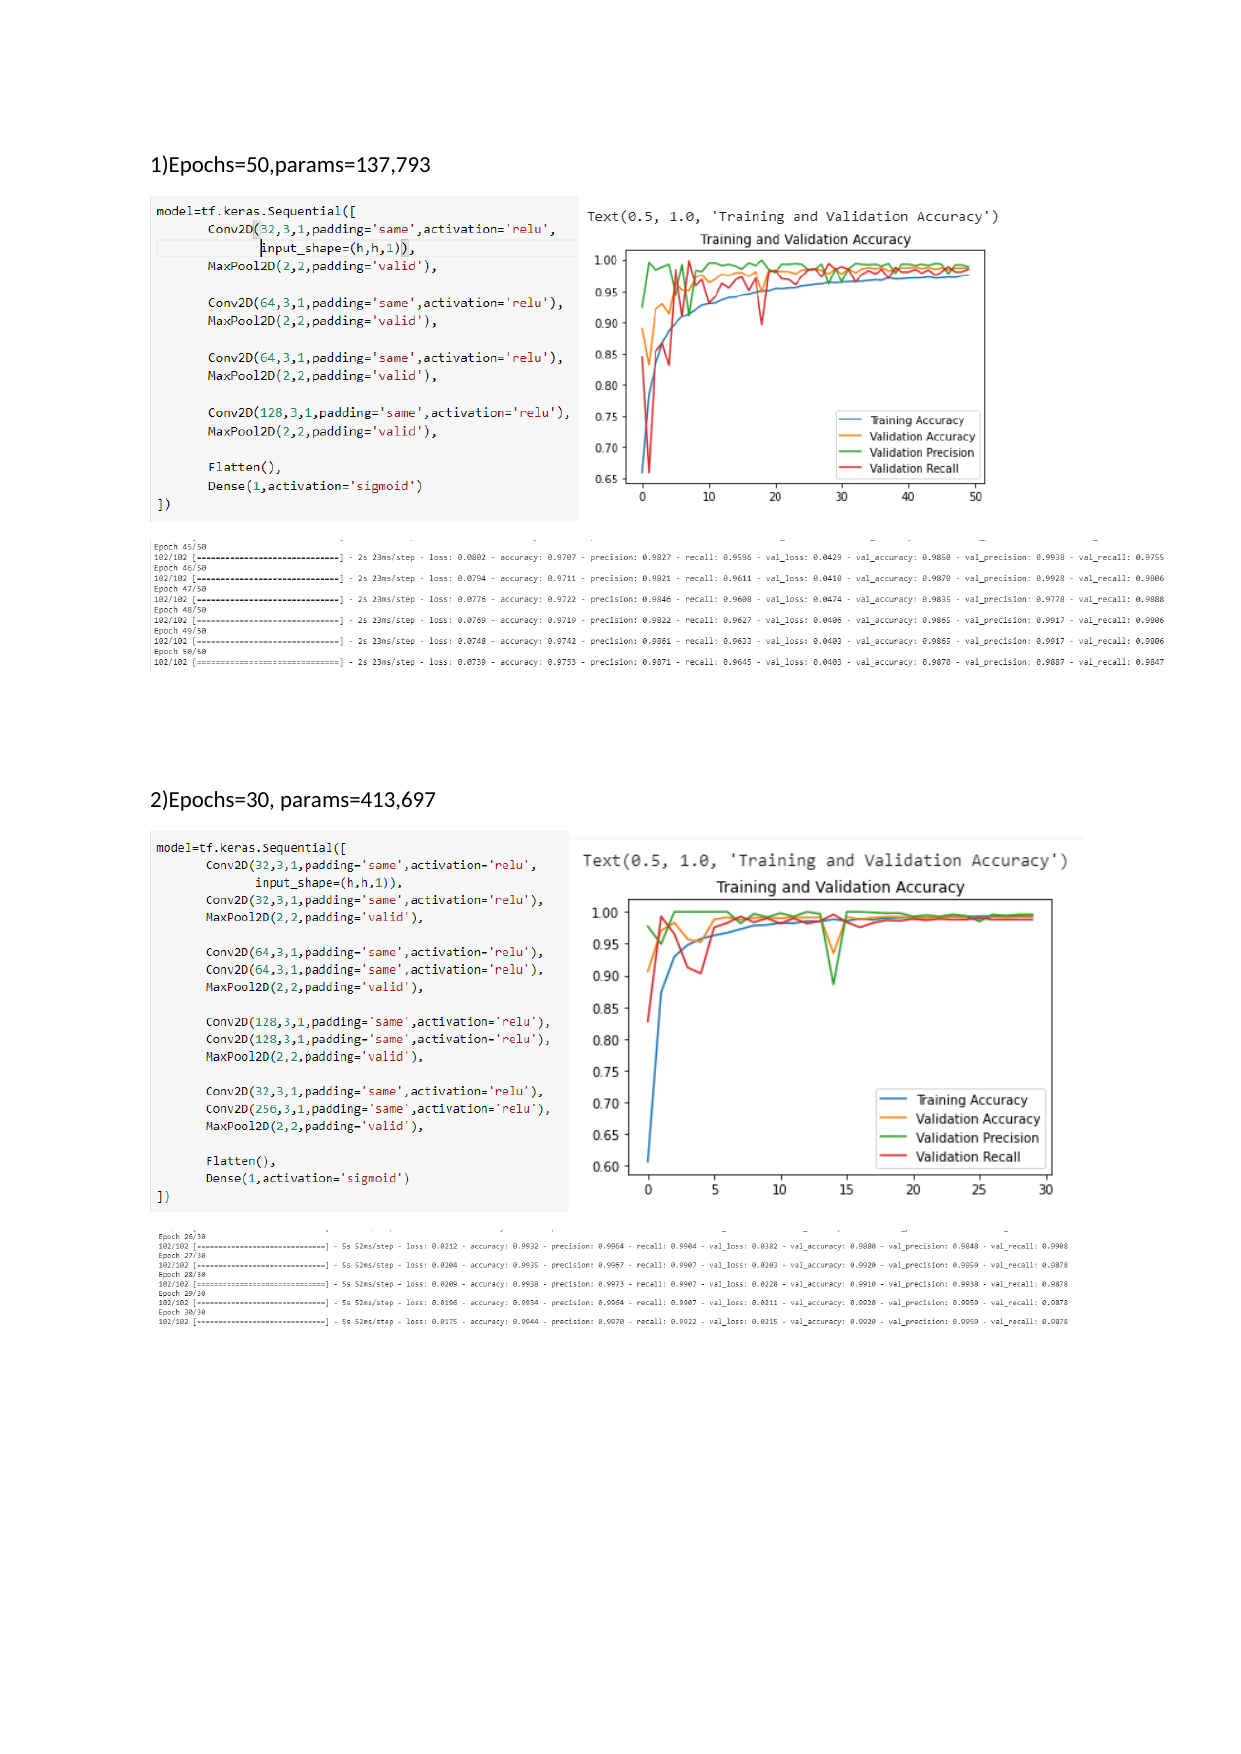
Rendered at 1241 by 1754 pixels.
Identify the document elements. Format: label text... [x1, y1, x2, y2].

picture [150, 831, 1085, 1212]
picture [150, 540, 1173, 673]
text 2)Epochs=30, params=413,697 [150, 785, 1090, 813]
picture [150, 196, 1012, 522]
picture [150, 1230, 1077, 1331]
text 1)Epochs=50,params=137,793 [150, 150, 1090, 178]
